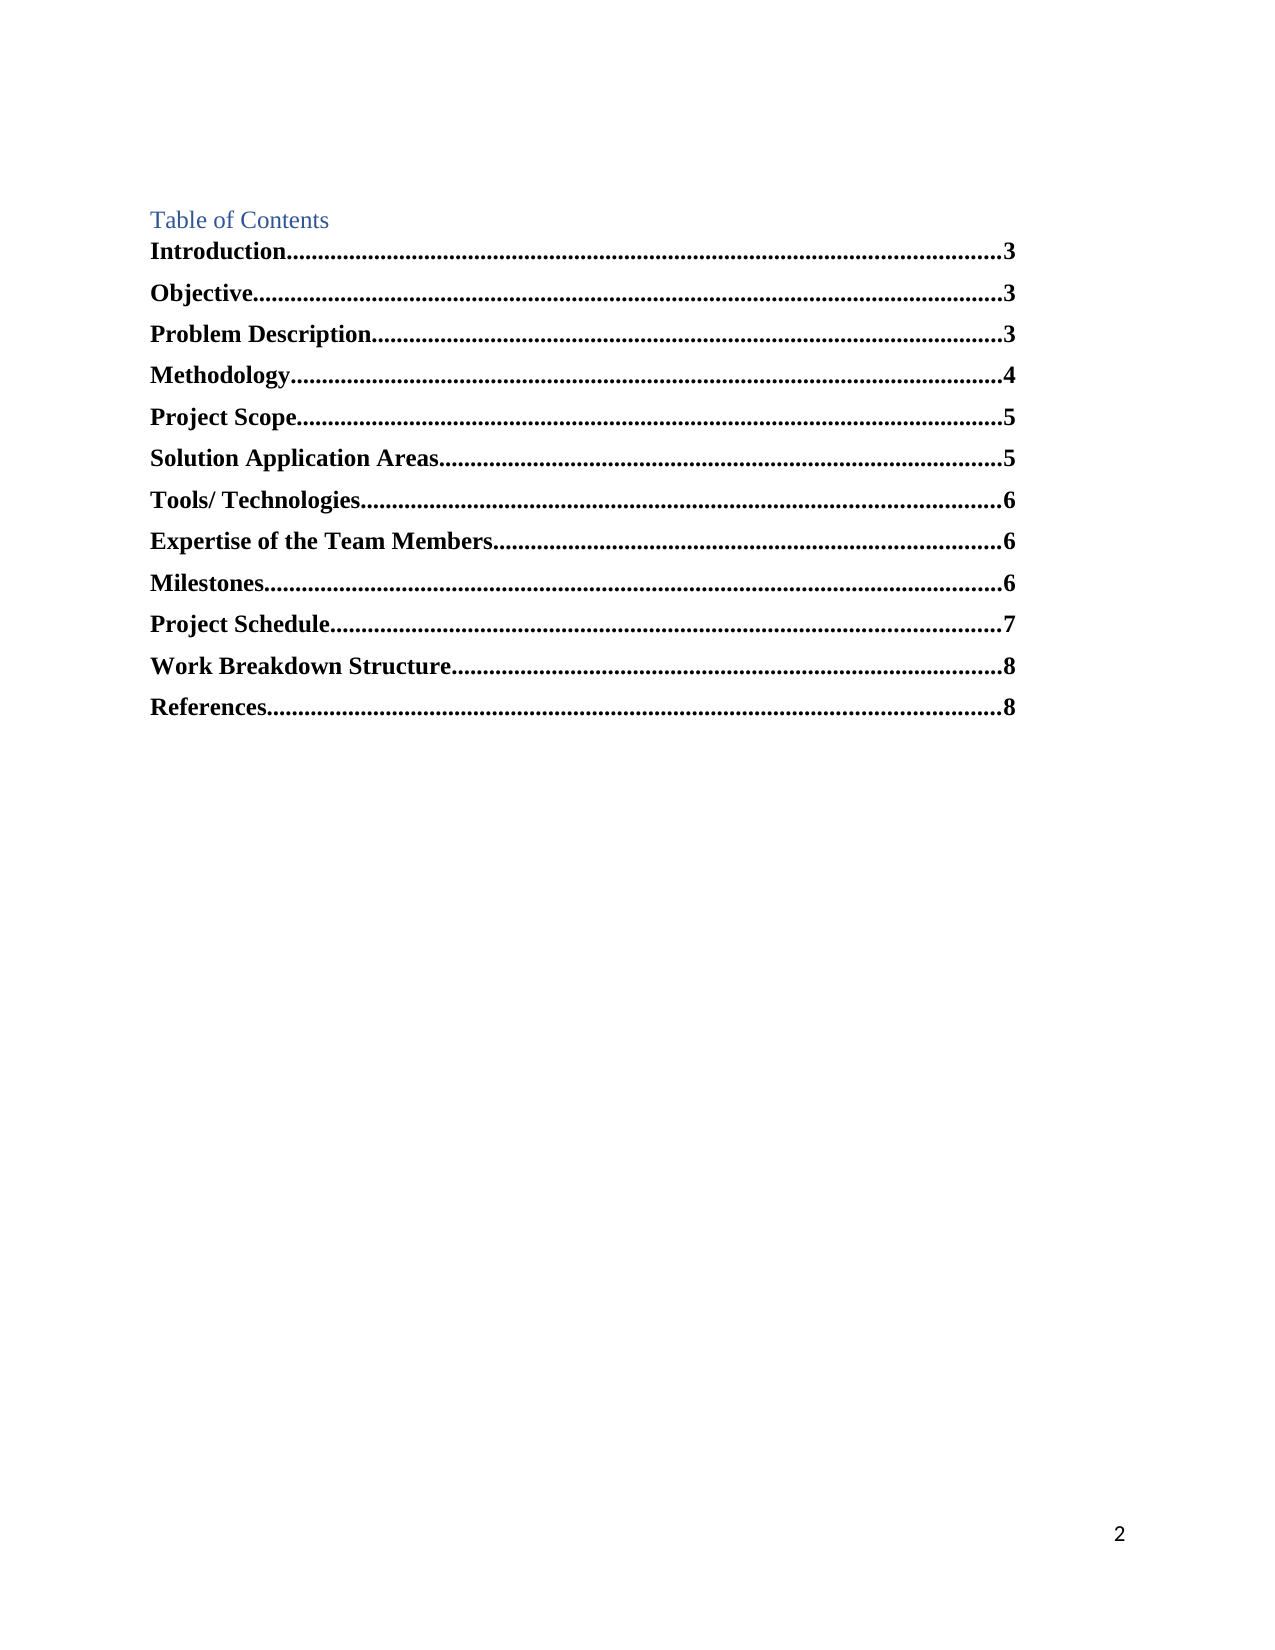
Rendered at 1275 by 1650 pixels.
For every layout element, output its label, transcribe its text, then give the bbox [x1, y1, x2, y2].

text Milestones 6 [150, 568, 1125, 597]
text Work Breakdown Structure 8 [150, 651, 1125, 679]
text Expertise of the Team Members 6 [150, 526, 1125, 555]
text Tools/ Technologies 6 [150, 485, 1125, 514]
text Solution Application Areas 5 [150, 443, 1125, 472]
text Project Scope 5 [150, 402, 1125, 431]
text Project Schedule 7 [150, 609, 1125, 638]
text Methodology 4 [150, 361, 1125, 389]
text Introduction 3 [150, 236, 1125, 265]
text Problem Description 3 [150, 319, 1125, 348]
text Objective 3 [150, 278, 1125, 306]
text References 8 [150, 692, 1125, 721]
subtitle Table of Contents [150, 205, 1125, 234]
